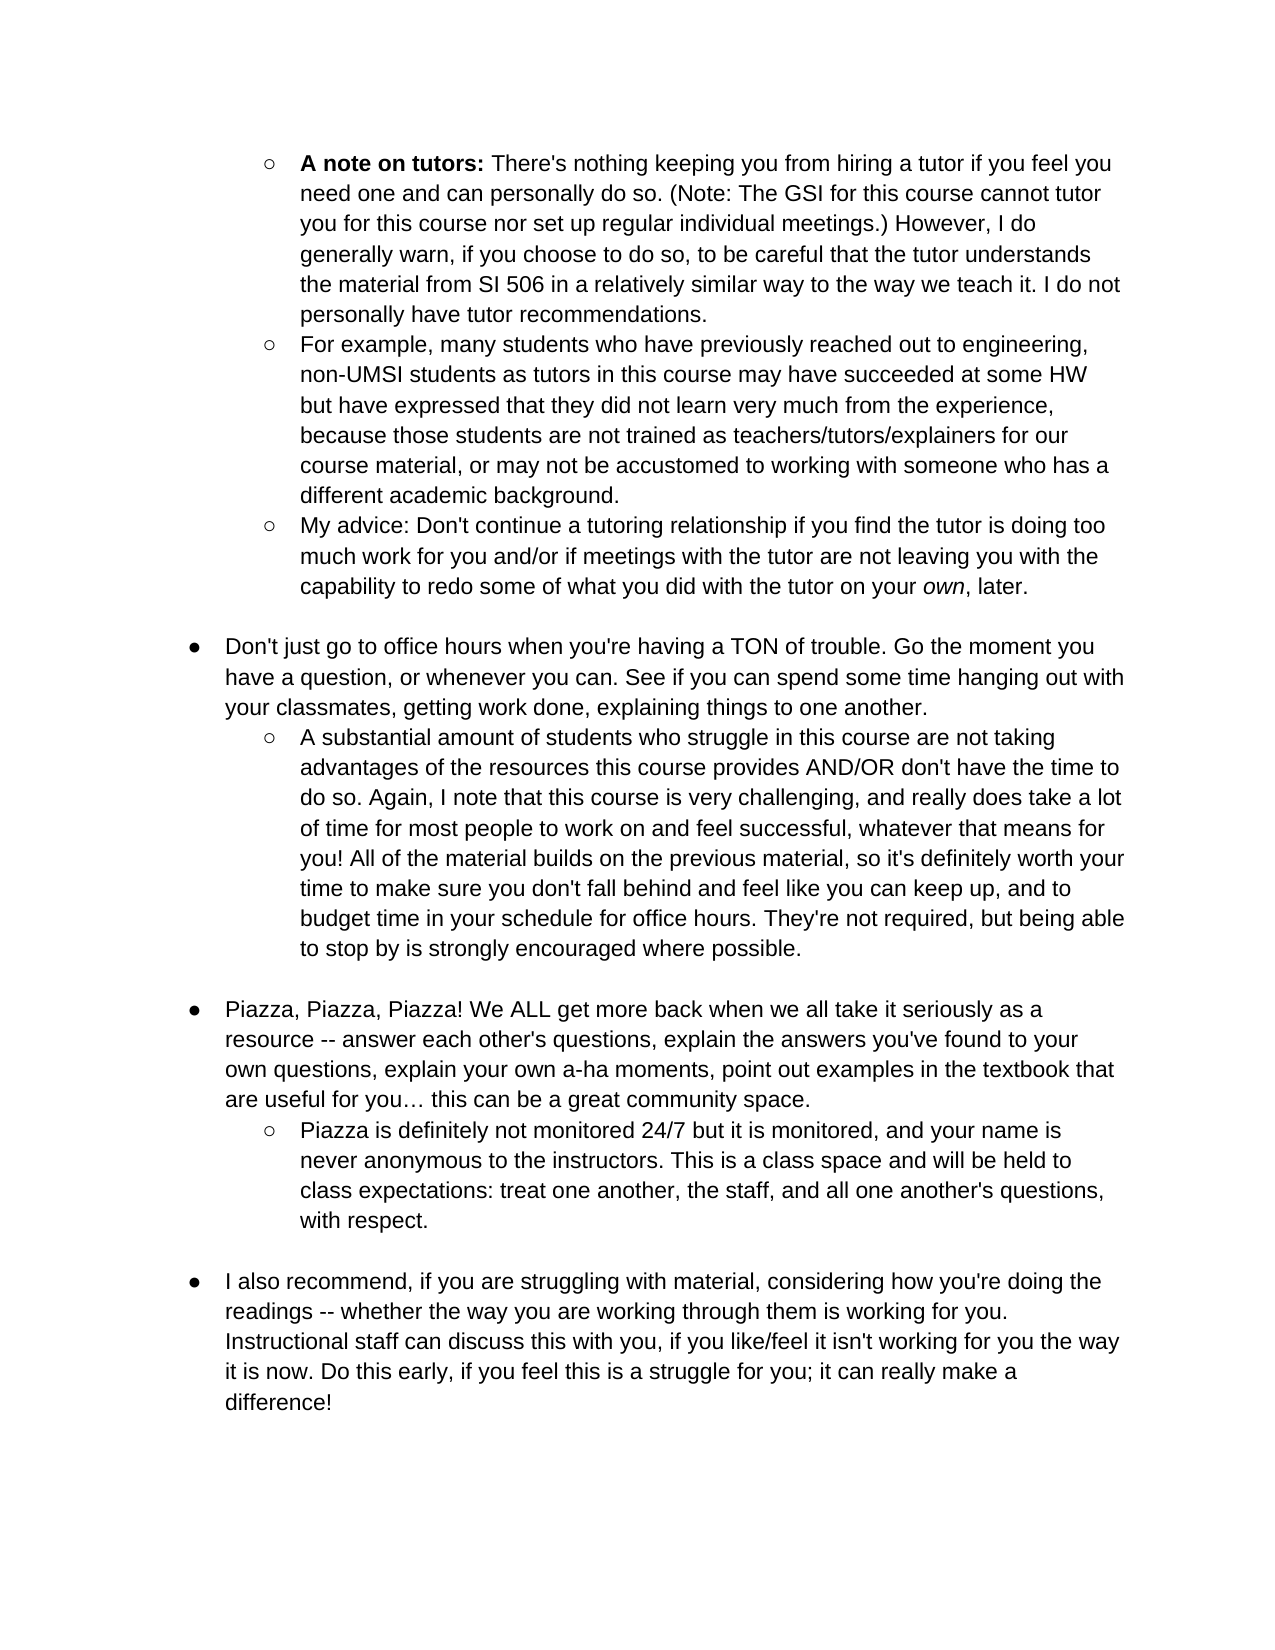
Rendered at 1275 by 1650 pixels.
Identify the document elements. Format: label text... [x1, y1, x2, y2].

list For example, many students who have previously reached out to engineering, non-UMSI students as tutors in this course may have succeeded at some HW but have expressed that they did not learn very much from the experience, because those students are not trained as teachers/tutors/explainers for our course material, or may not be accustomed to working with someone who has a different academic background. [262, 331, 1125, 509]
list Don't just go to office hours when you're having a TON of trouble. Go the moment you have a question, or whenever you can. See if you can spend some time hanging out with your classmates, getting work done, explaining things to one another. [187, 633, 1125, 720]
list A note on tutors: There's nothing keeping you from hiring a tutor if you feel you need one and can personally do so. (Note: The GSI for this course cannot tutor you for this course nor set up regular individual meetings.) However, I do generally warn, if you choose to do so, to be careful that the tutor understands the material from SI 506 in a relatively similar way to the way we teach it. I do not personally have tutor recommendations. [262, 150, 1125, 327]
list I also recommend, if you are struggling with material, considering how you're doing the readings -- whether the way you are working through them is working for you. Instructional staff can discuss this with you, if you like/feel it isn't working for you the way it is now. Do this early, if you feel this is a struggle for you; it can really make a difference! [187, 1268, 1125, 1415]
list A substantial amount of students who struggle in this course are not taking advantages of the resources this course provides AND/OR don't have the time to do so. Again, I note that this course is very challenging, and really does take a lot of time for most people to work on and feel successful, whatever that means for you! All of the material builds on the previous material, so it's definitely worth your time to make sure you don't fall behind and feel like you can keep up, and to budget time in your schedule for office hours. They're not required, but being able to stop by is strongly encouraged where possible. [262, 724, 1125, 962]
list My advice: Don't continue a tutoring relationship if you find the tutor is doing too much work for you and/or if meetings with the tutor are not leaving you with the capability to redo some of what you did with the tutor on your own, later. [262, 512, 1125, 599]
list Piazza is definitely not monitored 24/7 but it is monitored, and your name is never anonymous to the instructors. This is a class space and will be held to class expectations: treat one another, the staff, and all one another's questions, with respect. [262, 1117, 1125, 1234]
list Piazza, Piazza, Piazza! We ALL get more back when we all take it seriously as a resource -- answer each other's questions, explain the answers you've found to your own questions, explain your own a-ha moments, point out examples in the textbook that are useful for you… this can be a great community space. [187, 996, 1125, 1113]
